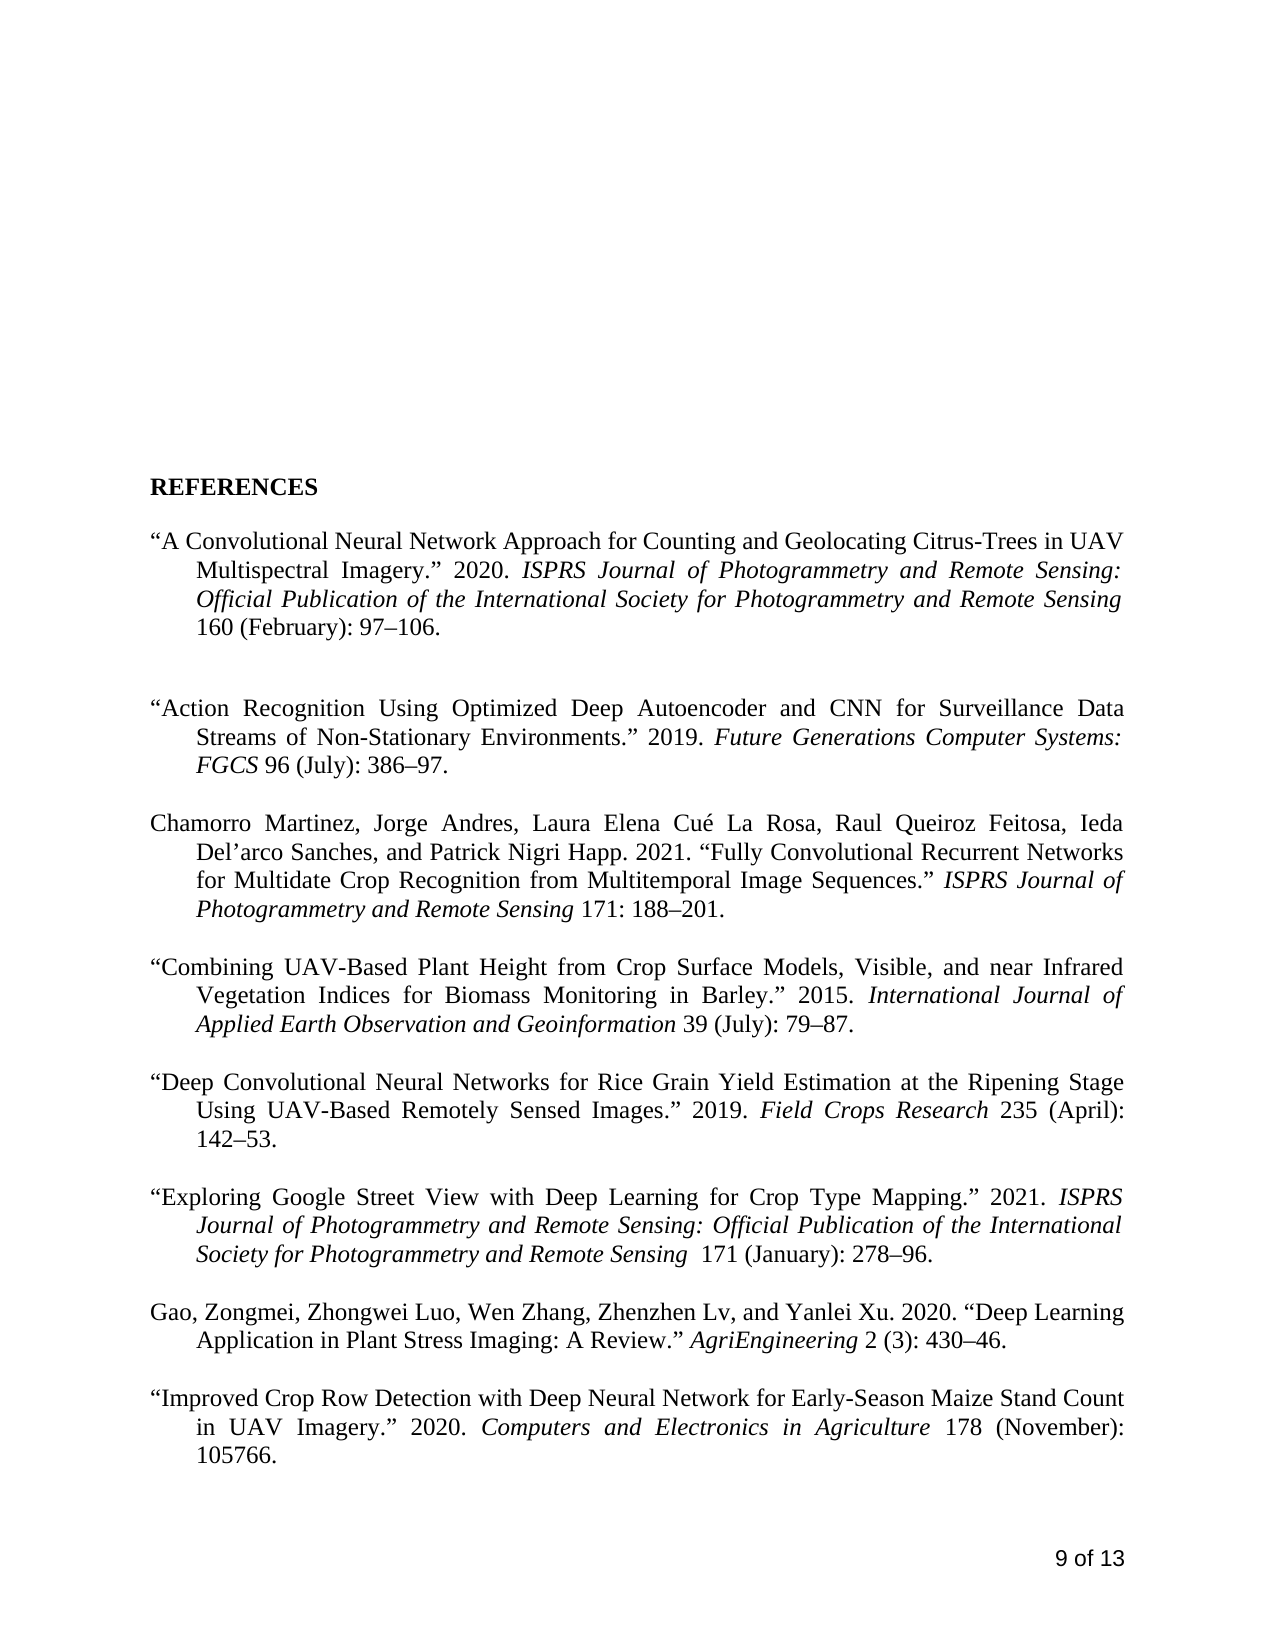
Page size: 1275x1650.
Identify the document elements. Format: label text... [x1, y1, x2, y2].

text “Combining UAV-Based Plant Height from Crop Surface Models, Visible, and near Infrared Vegetation Indices for Biomass Monitoring in Barley.” 2015. International Journal of Applied Earth Observation and Geoinformation 39 (July): 79–87. [150, 952, 1125, 1038]
text “Exploring Google Street View with Deep Learning for Crop Type Mapping.” 2021. ISPRS Journal of Photogrammetry and Remote Sensing: Official Publication of the International Society for Photogrammetry and Remote Sensing 171 (January): 278–96. [150, 1182, 1125, 1268]
text REFERENCES [150, 472, 1085, 501]
text “A Convolutional Neural Network Approach for Counting and Geolocating Citrus-Trees in UAV Multispectral Imagery.” 2020. ISPRS Journal of Photogrammetry and Remote Sensing: Official Publication of the International Society for Photogrammetry and Remote Sensing 160 (February): 97–106. [150, 526, 1125, 641]
text Chamorro Martinez, Jorge Andres, Laura Elena Cué La Rosa, Raul Queiroz Feitosa, Ieda Del’arco Sanches, and Patrick Nigri Happ. 2021. “Fully Convolutional Recurrent Networks for Multidate Crop Recognition from Multitemporal Image Sequences.” ISPRS Journal of Photogrammetry and Remote Sensing 171: 188–201. [150, 808, 1125, 923]
text “Improved Crop Row Detection with Deep Neural Network for Early-Season Maize Stand Count in UAV Imagery.” 2020. Computers and Electronics in Agriculture 178 (November): 105766. [150, 1383, 1125, 1469]
text “Action Recognition Using Optimized Deep Autoencoder and CNN for Surveillance Data Streams of Non-Stationary Environments.” 2019. Future Generations Computer Systems: FGCS 96 (July): 386–97. [150, 693, 1125, 779]
text Gao, Zongmei, Zhongwei Luo, Wen Zhang, Zhenzhen Lv, and Yanlei Xu. 2020. “Deep Learning Application in Plant Stress Imaging: A Review.” AgriEngineering 2 (3): 430–46. [150, 1297, 1125, 1354]
text “Deep Convolutional Neural Networks for Rice Grain Yield Estimation at the Ripening Stage Using UAV-Based Remotely Sensed Images.” 2019. Field Crops Research 235 (April): 142–53. [150, 1067, 1125, 1153]
